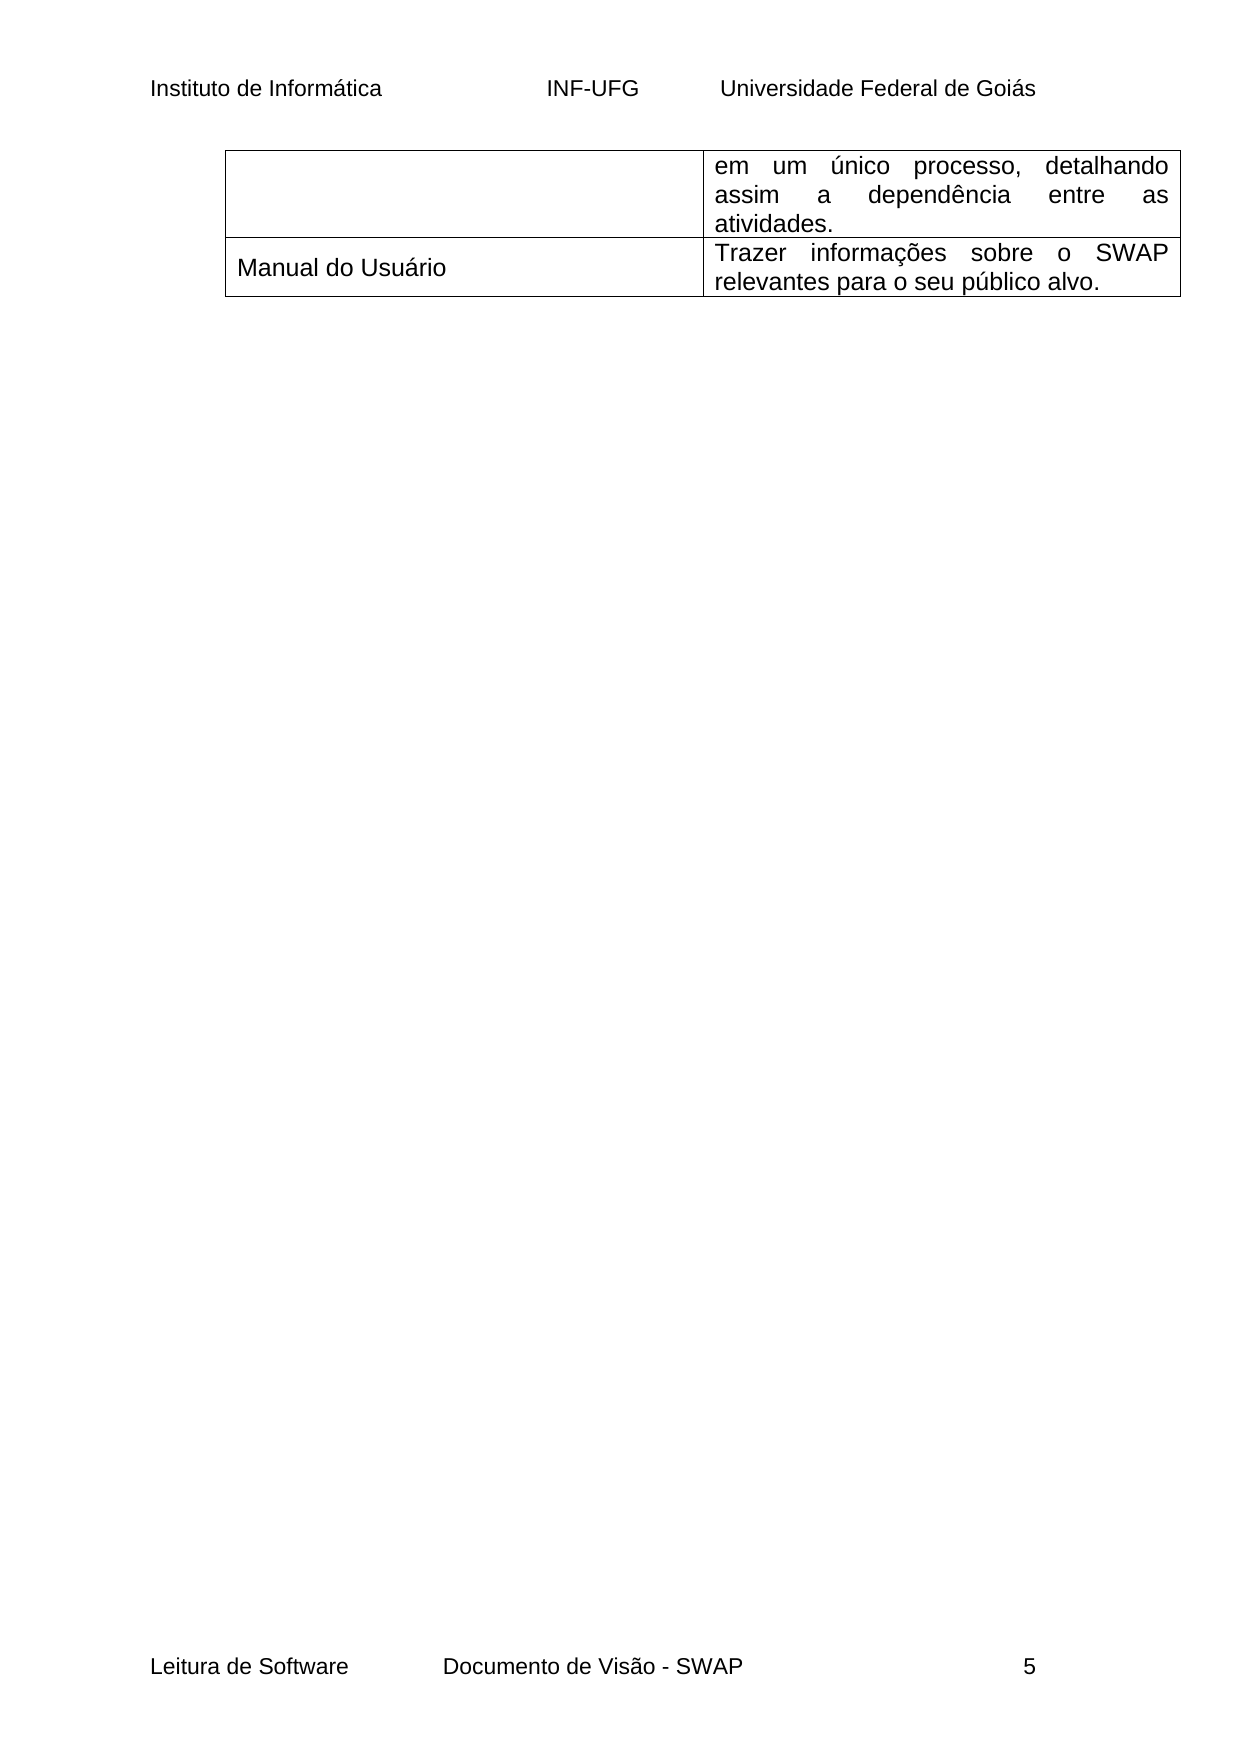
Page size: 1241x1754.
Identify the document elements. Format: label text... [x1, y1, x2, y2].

table_cell Trazer informações sobre o SWAP relevantes para o seu público alvo. [704, 238, 1180, 296]
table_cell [226, 151, 703, 237]
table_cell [704, 151, 1180, 237]
table_cell Manual do Usuário [226, 238, 703, 296]
